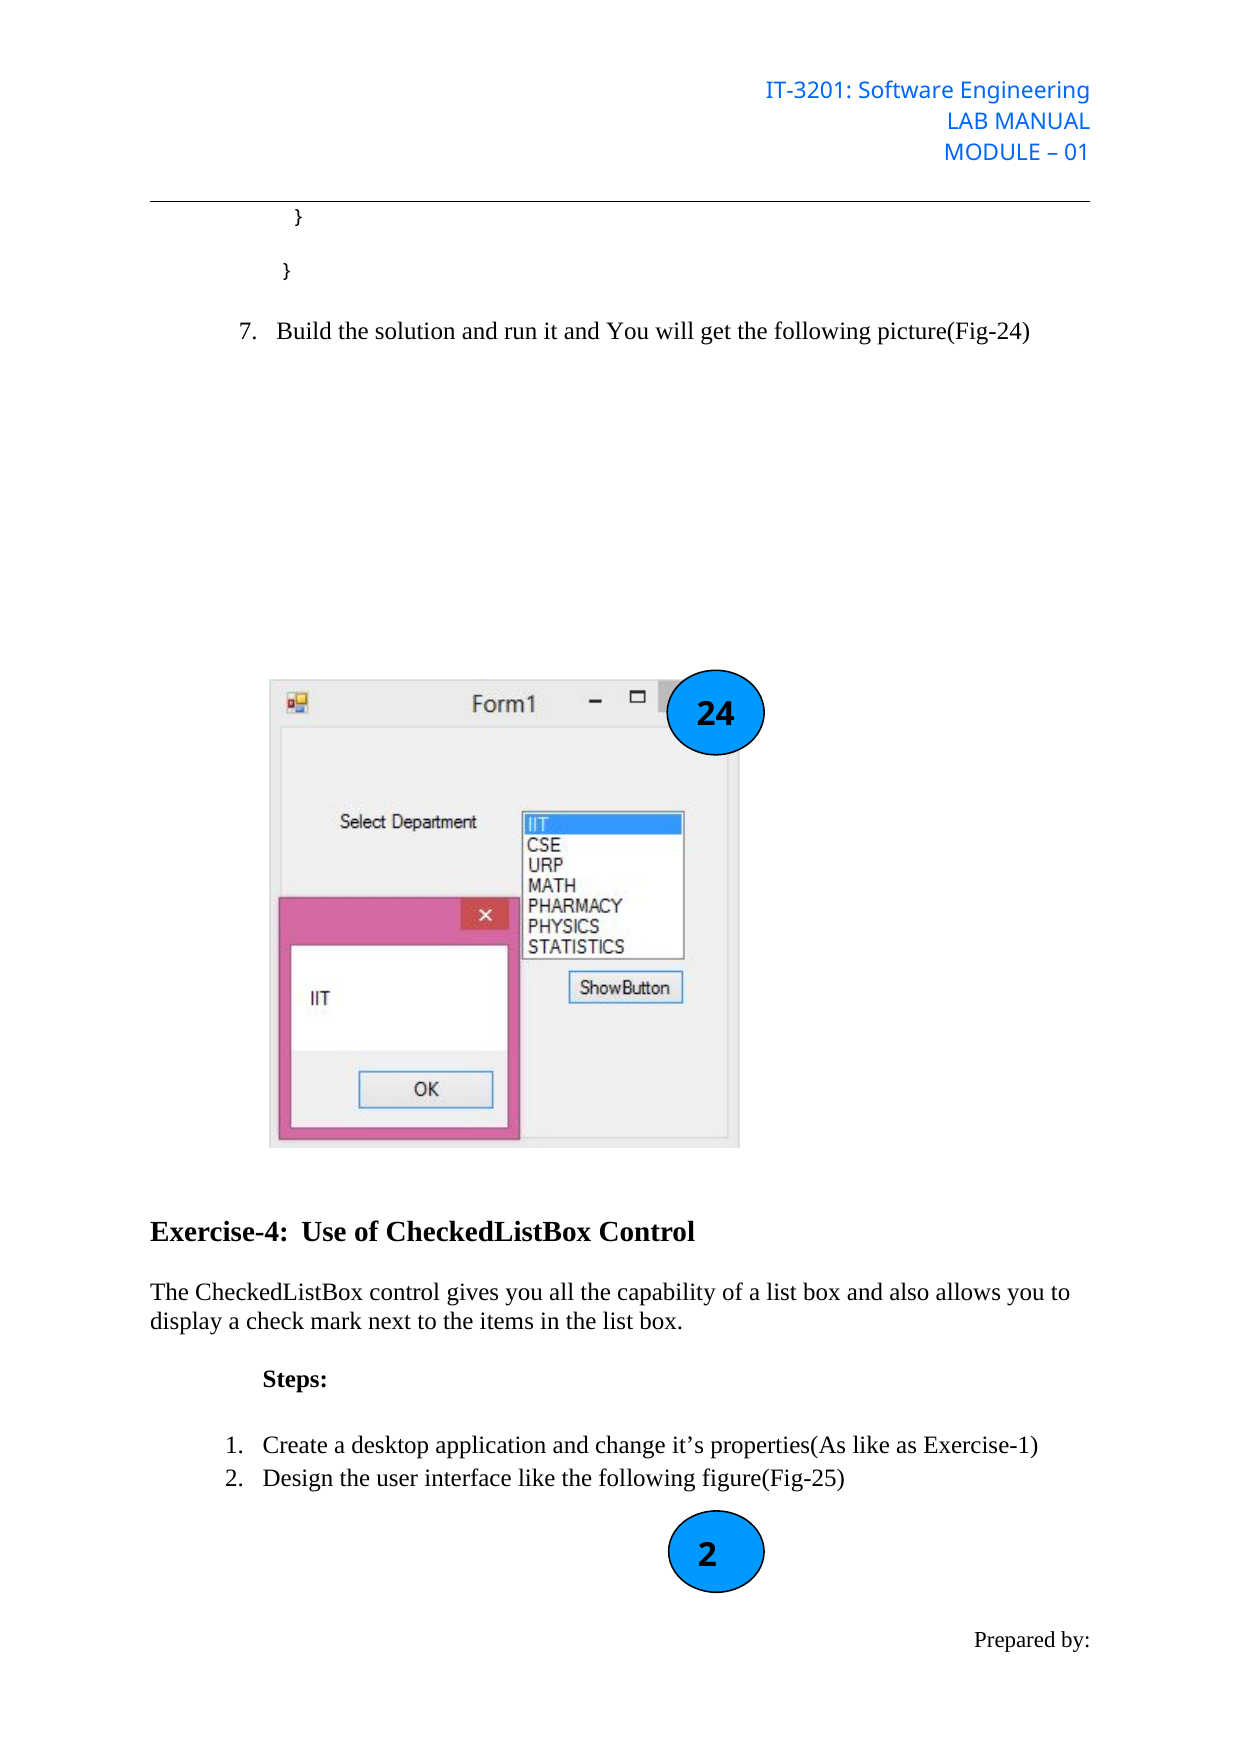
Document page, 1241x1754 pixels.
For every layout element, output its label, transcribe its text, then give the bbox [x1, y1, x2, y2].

text Steps: [262, 1364, 1090, 1392]
text } [150, 202, 1090, 229]
subtitle The CheckedListBox control gives you all the capability of a list box and also allows you to display a check mark next to the items in the list box. [150, 1277, 1090, 1334]
list Design the user interface like the following figure(Fig-25) [225, 1463, 1090, 1491]
list Build the solution and run it and You will get the following picture(Fig-24) [239, 316, 1090, 344]
list Create a desktop application and change it’s properties(As like as Exercise-1) [225, 1430, 1090, 1458]
subtitle Exercise-4: Use of CheckedListBox Control [150, 1214, 1090, 1248]
text } [150, 256, 1090, 283]
picture [268, 679, 743, 1148]
